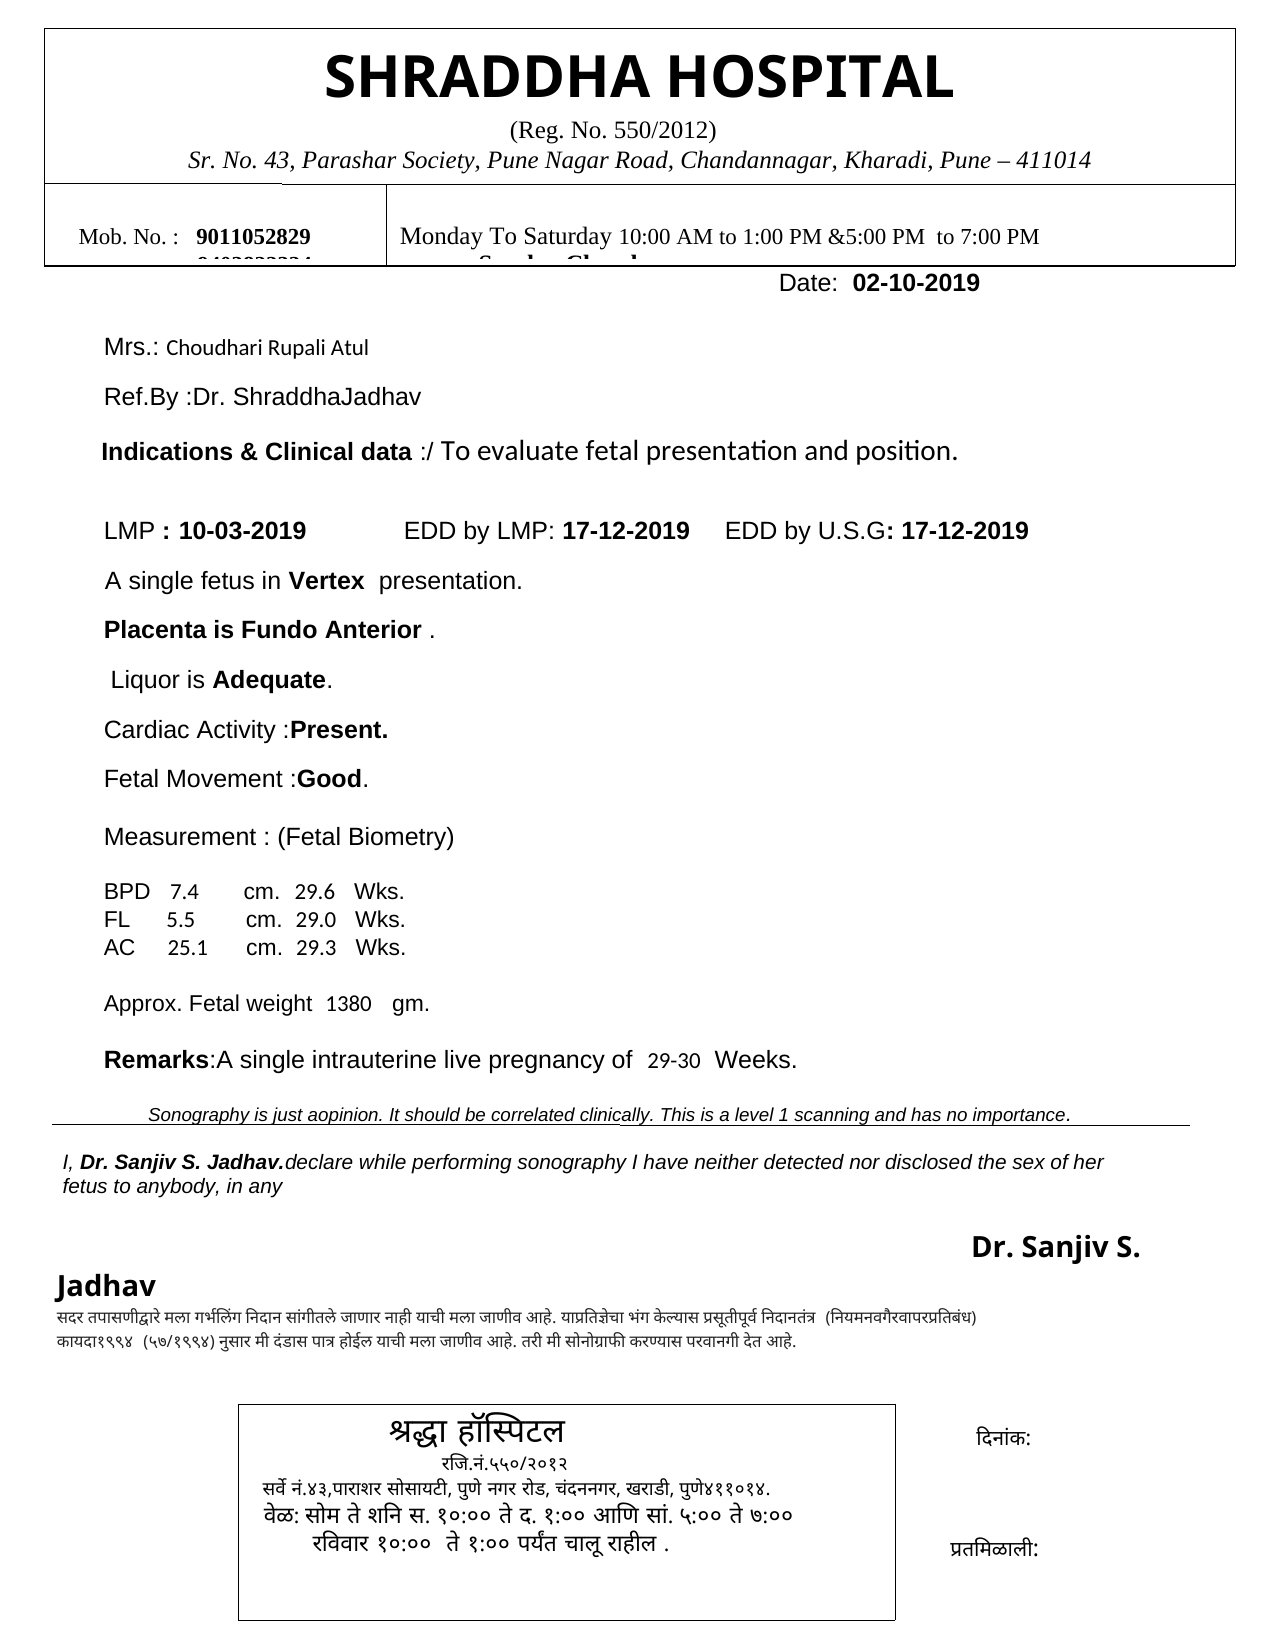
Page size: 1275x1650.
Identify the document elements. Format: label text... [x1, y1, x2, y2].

text I, Dr. Sanjiv S. Jadhav.declare while performing sonography I have neither detected nor disclosed the sex of her [57, 1150, 1228, 1174]
text Ref.By :Dr. ShraddhaJadhav [10, 382, 1228, 411]
text सदर तपासणीद्वारे मला गर्भलिंग निदान सांगीतले जाणार नाही याची मला जाणीव आहे. याप्रतिज्ञेचा भंग केल्यास प्रसूतीपूर्व निदानतंत्र (नियमनवगैरवापरप्रतिबंध) [57, 1305, 1228, 1330]
text Indications & Clinical data :/ To evaluate fetal presentation and position. [0, 432, 1228, 467]
text Cardiac Activity :. [10, 715, 1228, 743]
text AC cm. Wks. [28, 933, 1228, 961]
text दिनांक: [896, 1423, 1228, 1451]
text LMP : EDD by LMP: EDD by U.S.G: [28, 516, 1228, 545]
text A single fetus in presentation. [28, 566, 1228, 595]
text Dr. Sanjiv S. Jadhav [57, 1226, 1228, 1305]
text BPD cm. Wks. [10, 877, 1228, 905]
text Fetal Movement :. [10, 764, 1228, 793]
text Remarks:A single intrauterine live pregnancy of Weeks. [28, 1045, 1228, 1074]
text प्रतमिळाली: [896, 1532, 1228, 1564]
text Date: [703, 268, 1228, 297]
text Liquor is . [10, 665, 1228, 694]
text Approx. Fetal weight gm. [28, 989, 1228, 1017]
text Measurement : (Fetal Biometry) [10, 822, 1228, 851]
text Sonography is just aopinion. It should be correlated clinically. This is a level 1 scanning and has no importance. [28, 1102, 1228, 1126]
text FL cm. Wks. [28, 905, 1228, 933]
text Placenta is Fundo . [10, 616, 1228, 644]
text fetus to anybody, in any [57, 1174, 1228, 1198]
text Mrs.: [10, 332, 1228, 361]
text कायदा१९९४ (५७/१९९४) नुसार मी दंडास पात्र होईल याची मला जाणीव आहे. तरी मी सोनोग्राफी करण्यास परवानगी देत आहे. [57, 1330, 1228, 1394]
